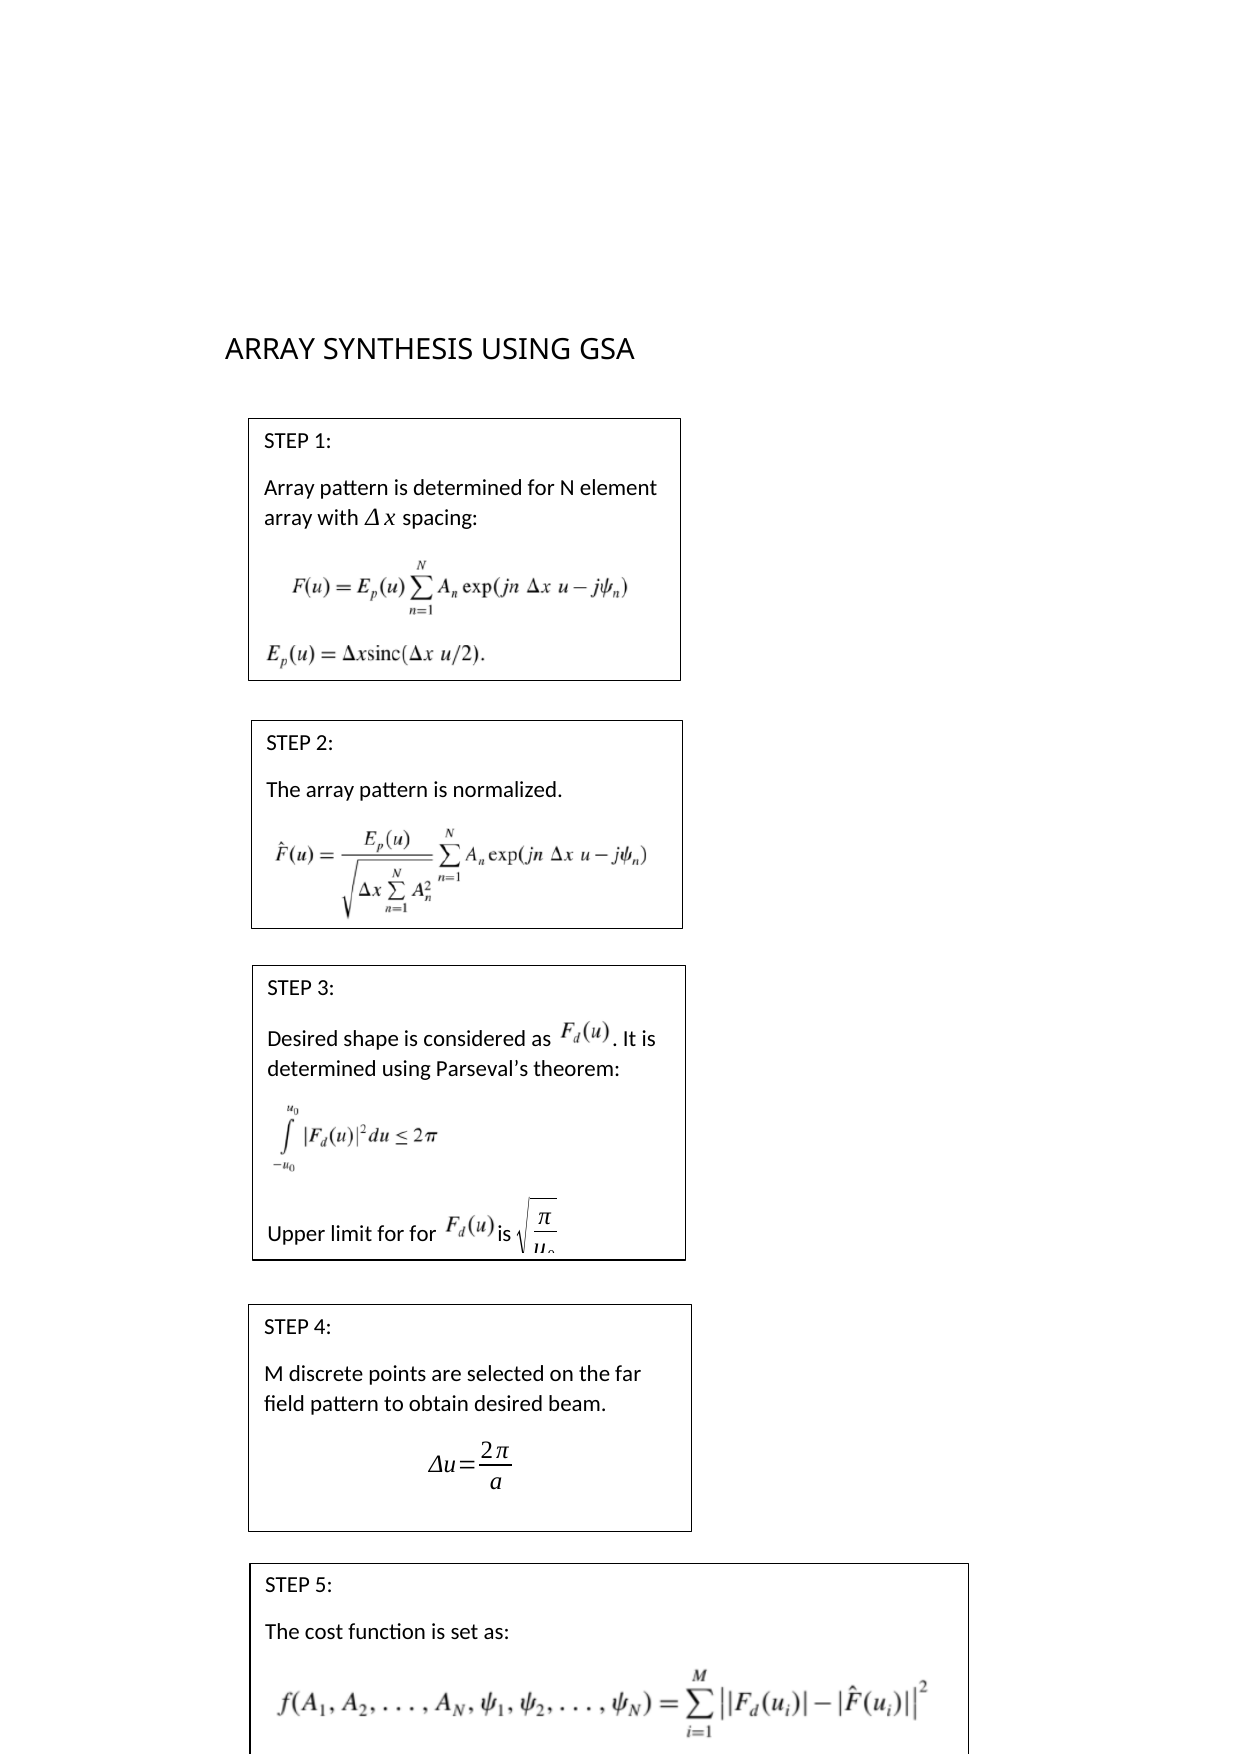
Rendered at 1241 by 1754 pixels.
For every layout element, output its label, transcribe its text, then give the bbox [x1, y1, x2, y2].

text ARRAY SYNTHESIS USING GSA [150, 328, 1090, 368]
